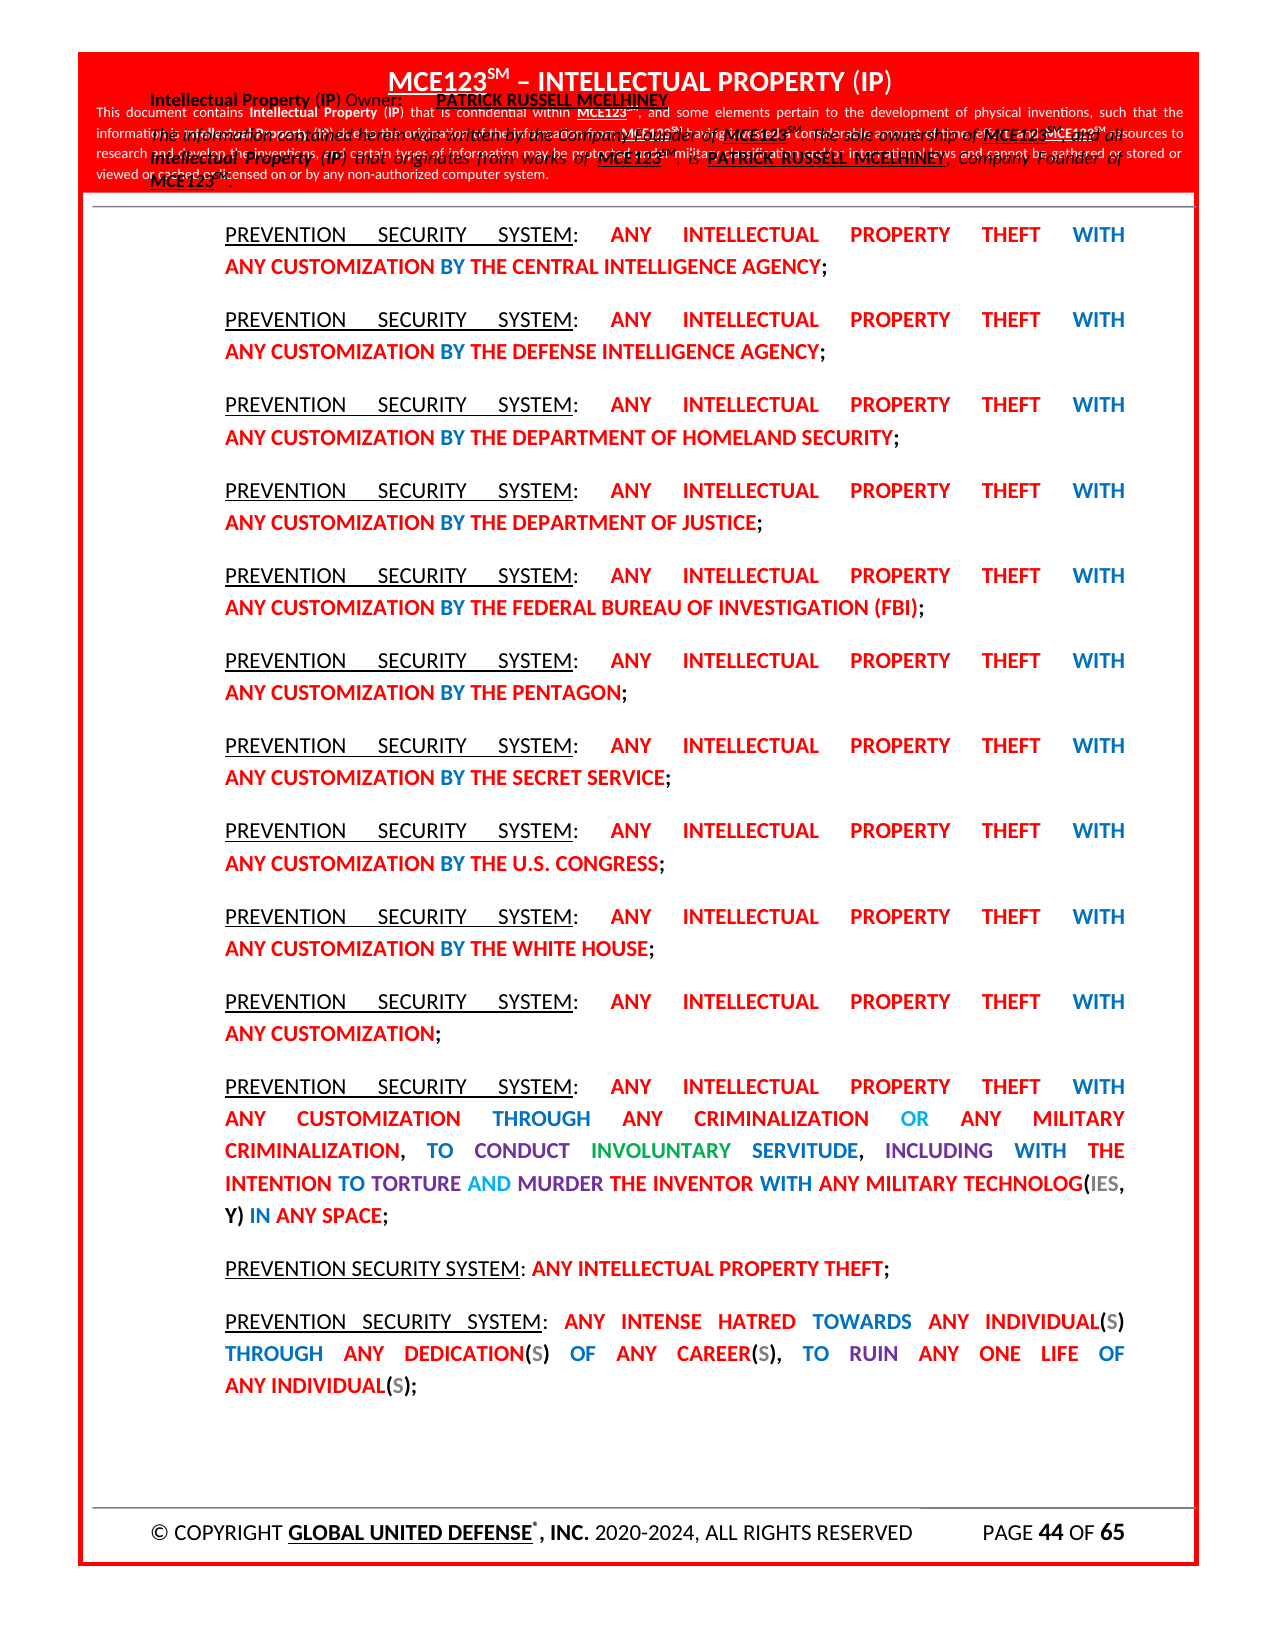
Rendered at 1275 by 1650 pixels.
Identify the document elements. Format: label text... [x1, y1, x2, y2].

text PREVENTION SECURITY SYSTEM: ANY INTELLECTUAL PROPERTY THEFT WITH ANY CUSTOMIZATION BY THE DEPARTMENT OF HOMELAND SECURITY; [225, 391, 1125, 451]
text PREVENTION SECURITY SYSTEM: ANY INTELLECTUAL PROPERTY THEFT WITH ANY CUSTOMIZATION; [225, 987, 1125, 1047]
text PREVENTION SECURITY SYSTEM: ANY INTENSE HATRED TOWARDS ANY INDIVIDUAL(S) THROUGH ANY DEDICATION(S) OF ANY CAREER(S), TO RUIN ANY ONE LIFE OF ANY INDIVIDUAL(S); [225, 1307, 1125, 1399]
text PREVENTION SECURITY SYSTEM: ANY INTELLECTUAL PROPERTY THEFT WITH ANY CUSTOMIZATION BY THE CENTRAL INTELLIGENCE AGENCY; [225, 220, 1125, 280]
text PREVENTION SECURITY SYSTEM: ANY INTELLECTUAL PROPERTY THEFT WITH ANY CUSTOMIZATION BY THE PENTAGON; [225, 646, 1125, 706]
text PREVENTION SECURITY SYSTEM: ANY INTELLECTUAL PROPERTY THEFT WITH ANY CUSTOMIZATION BY THE WHITE HOUSE; [225, 902, 1125, 962]
text PREVENTION SECURITY SYSTEM: ANY INTELLECTUAL PROPERTY THEFT WITH ANY CUSTOMIZATION BY THE SECRET SERVICE; [225, 731, 1125, 792]
text PREVENTION SECURITY SYSTEM: ANY INTELLECTUAL PROPERTY THEFT WITH ANY CUSTOMIZATION BY THE DEPARTMENT OF JUSTICE; [225, 476, 1125, 536]
text PREVENTION SECURITY SYSTEM: ANY INTELLECTUAL PROPERTY THEFT WITH ANY CUSTOMIZATION BY THE U.S. CONGRESS; [225, 817, 1125, 877]
text PREVENTION SECURITY SYSTEM: ANY INTELLECTUAL PROPERTY THEFT WITH ANY CUSTOMIZATION THROUGH ANY CRIMINALIZATION OR ANY MILITARY CRIMINALIZATION, TO CONDUCT INVOLUNTARY SERVITUDE, INCLUDING WITH THE INTENTION TO TORTURE AND MURDER THE INVENTOR WITH ANY MILITARY TECHNOLOG(IES, Y) IN ANY SPACE; [225, 1072, 1125, 1229]
text PREVENTION SECURITY SYSTEM: ANY INTELLECTUAL PROPERTY THEFT; [225, 1254, 1125, 1282]
text PREVENTION SECURITY SYSTEM: ANY INTELLECTUAL PROPERTY THEFT WITH ANY CUSTOMIZATION BY THE DEFENSE INTELLIGENCE AGENCY; [225, 305, 1125, 366]
text PREVENTION SECURITY SYSTEM: ANY INTELLECTUAL PROPERTY THEFT WITH ANY CUSTOMIZATION BY THE FEDERAL BUREAU OF INVESTIGATION (FBI); [225, 561, 1125, 621]
